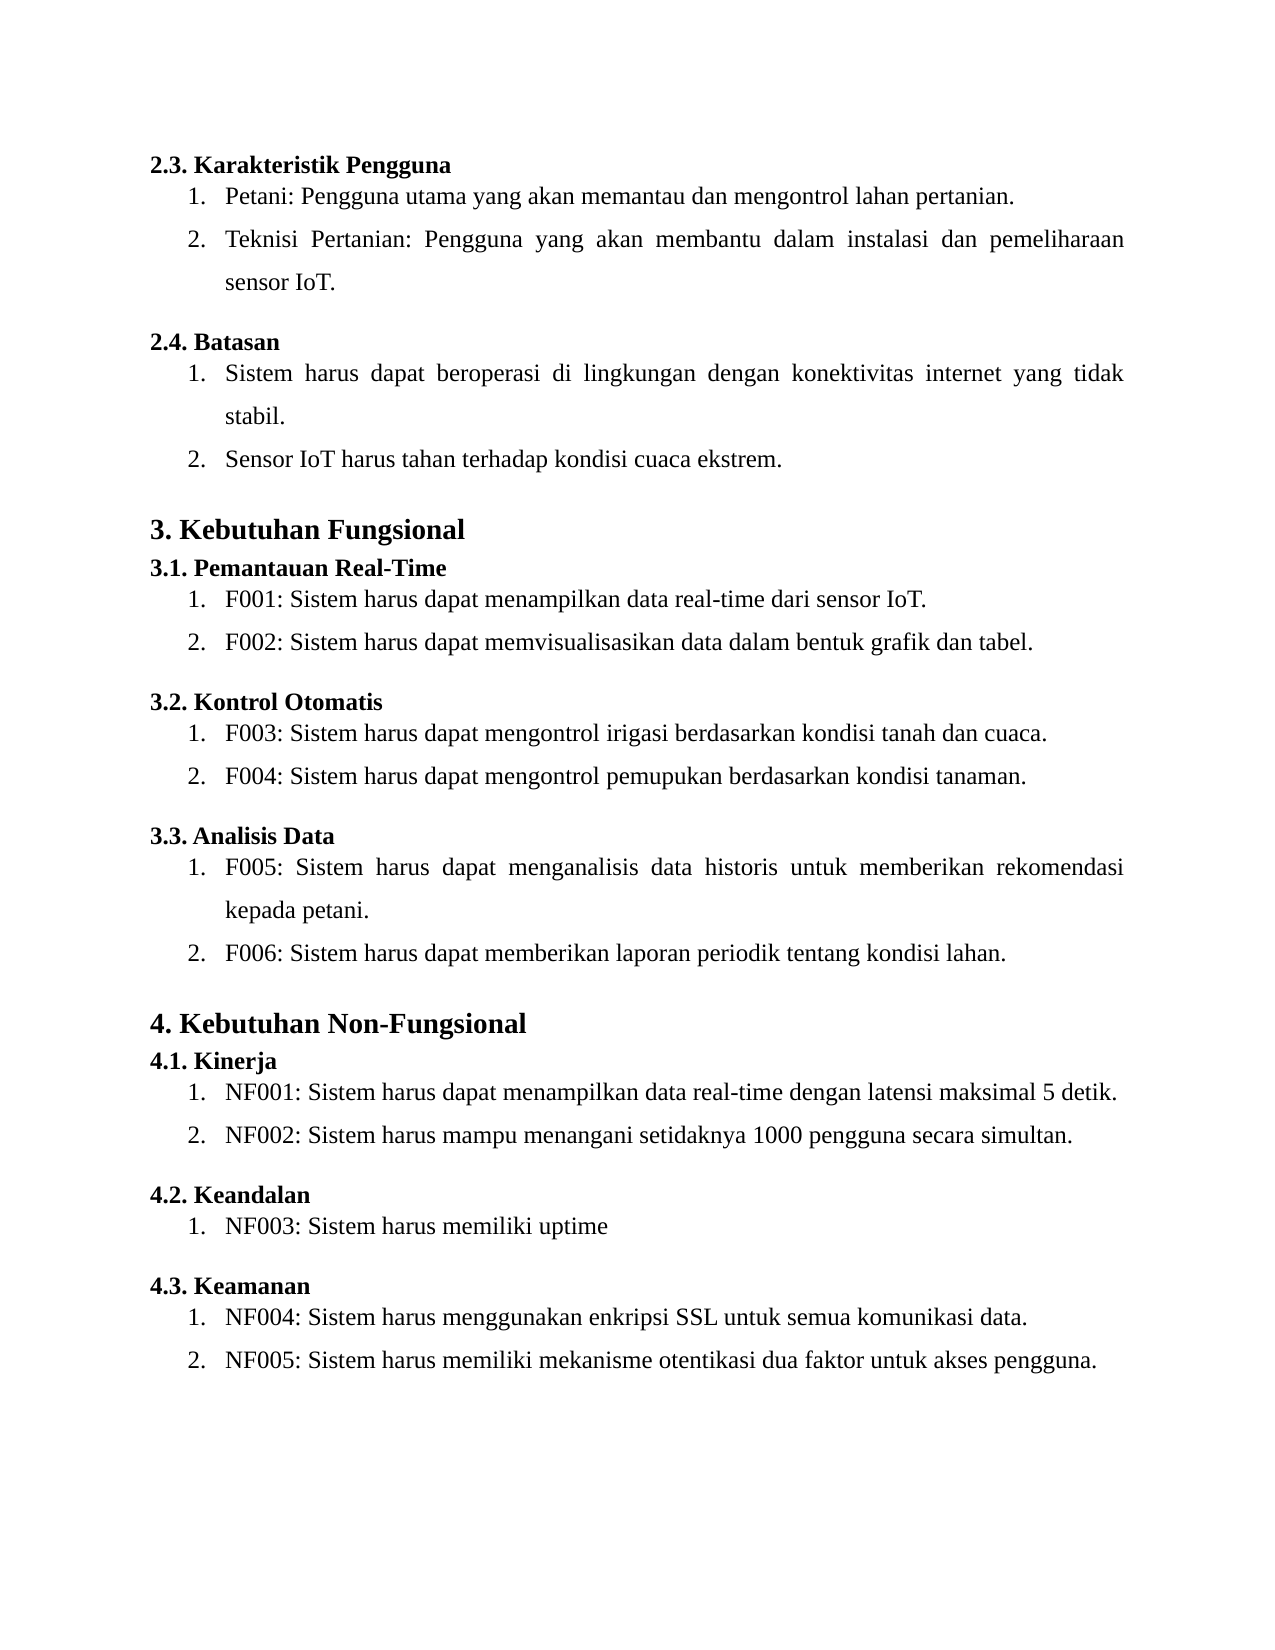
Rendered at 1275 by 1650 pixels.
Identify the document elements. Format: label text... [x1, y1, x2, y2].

subtitle 4.2. Keandalan [150, 1180, 1125, 1209]
list NF003: Sistem harus memiliki uptime [187, 1211, 1125, 1240]
subtitle 3. Kebutuhan Fungsional [150, 512, 1125, 546]
subtitle 2.3. Karakteristik Pengguna [150, 150, 1125, 179]
subtitle 3.1. Pemantauan Real-Time [150, 553, 1125, 582]
subtitle 4.1. Kinerja [150, 1046, 1125, 1075]
subtitle 4.3. Keamanan [150, 1271, 1125, 1300]
list NF005: Sistem harus memiliki mekanisme otentikasi dua faktor untuk akses pengguna. [187, 1345, 1125, 1374]
list F004: Sistem harus dapat mengontrol pemupukan berdasarkan kondisi tanaman. [187, 761, 1125, 790]
list F001: Sistem harus dapat menampilkan data real-time dari sensor IoT. [187, 584, 1125, 613]
list NF002: Sistem harus mampu menangani setidaknya 1000 pengguna secara simultan. [187, 1121, 1125, 1149]
list Teknisi Pertanian: Pengguna yang akan membantu dalam instalasi dan pemeliharaan sensor IoT. [187, 224, 1125, 296]
list F002: Sistem harus dapat memvisualisasikan data dalam bentuk grafik dan tabel. [187, 627, 1125, 656]
list NF004: Sistem harus menggunakan enkripsi SSL untuk semua komunikasi data. [187, 1302, 1125, 1331]
list F005: Sistem harus dapat menganalisis data historis untuk memberikan rekomendasi kepada petani. [187, 852, 1125, 924]
list F003: Sistem harus dapat mengontrol irigasi berdasarkan kondisi tanah dan cuaca. [187, 718, 1125, 747]
list Sensor IoT harus tahan terhadap kondisi cuaca ekstrem. [187, 444, 1125, 473]
subtitle 3.3. Analisis Data [150, 821, 1125, 849]
list NF001: Sistem harus dapat menampilkan data real-time dengan latensi maksimal 5 detik. [187, 1077, 1125, 1106]
list Petani: Pengguna utama yang akan memantau dan mengontrol lahan pertanian. [187, 181, 1125, 210]
list Sistem harus dapat beroperasi di lingkungan dengan konektivitas internet yang tidak stabil. [187, 358, 1125, 430]
list F006: Sistem harus dapat memberikan laporan periodik tentang kondisi lahan. [187, 938, 1125, 967]
subtitle 3.2. Kontrol Otomatis [150, 687, 1125, 716]
subtitle 4. Kebutuhan Non-Fungsional [150, 1006, 1125, 1040]
subtitle 2.4. Batasan [150, 327, 1125, 356]
